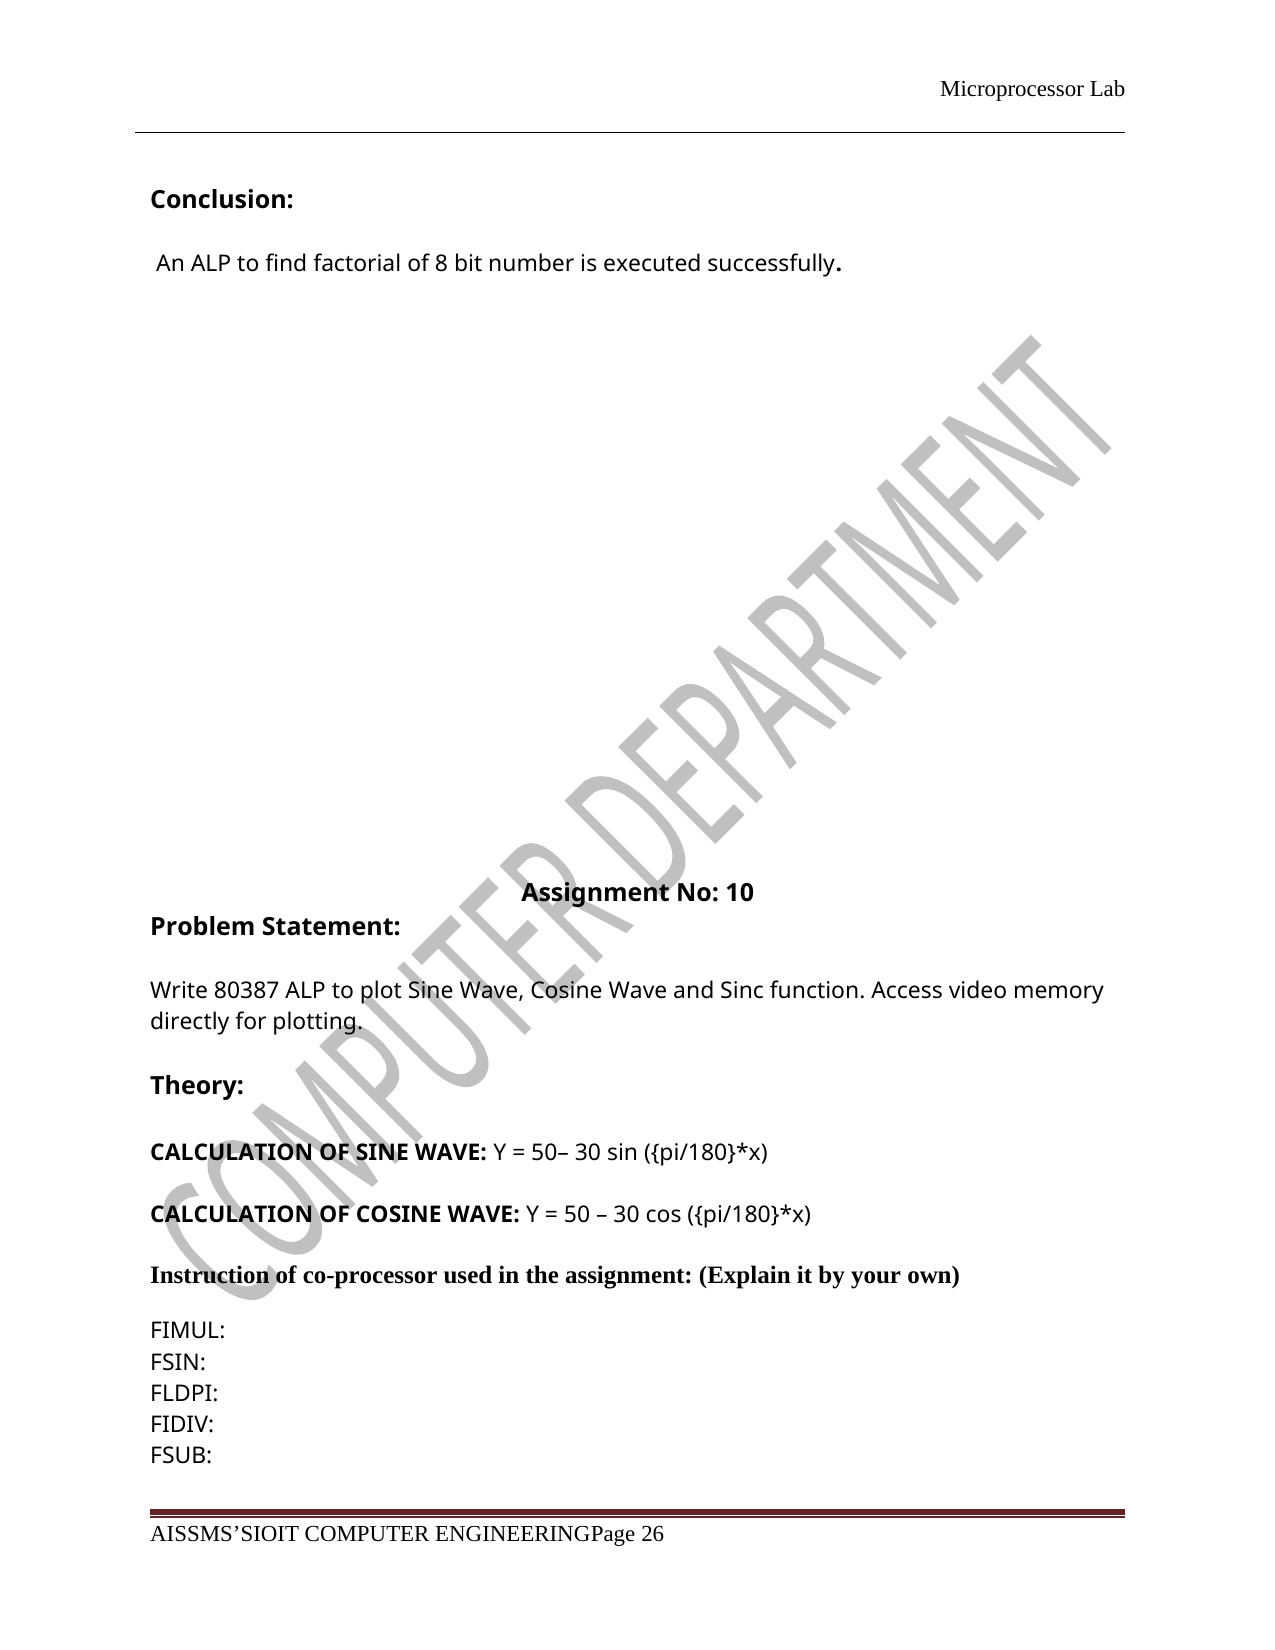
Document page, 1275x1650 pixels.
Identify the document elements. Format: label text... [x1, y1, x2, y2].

text FIDIV: [150, 1408, 1125, 1439]
text Write 80387 ALP to plot Sine Wave, Cosine Wave and Sinc function. Access video memory directly for plotting. [150, 973, 1125, 1036]
text CALCULATION OF SINE WAVE: Y = 50– 30 sin ({pi/180}*x) [150, 1135, 1125, 1167]
text Problem Statement: [150, 908, 1125, 942]
text FSIN: [150, 1346, 1125, 1377]
text CALCULATION OF COSINE WAVE: Y = 50 – 30 cos ({pi/180}*x) [150, 1198, 1125, 1229]
text Assignment No: 10 [150, 874, 1125, 908]
text FLDPI: [150, 1377, 1125, 1408]
text Theory: [150, 1067, 1125, 1101]
text FIMUL: [150, 1314, 1125, 1346]
text An ALP to find factorial of 8 bit number is executed successfully. [150, 247, 1125, 278]
text Conclusion: [150, 181, 1125, 215]
text Instruction of co-processor used in the assignment: (Explain it by your own) [150, 1260, 1125, 1289]
text FSUB: [150, 1439, 1125, 1471]
